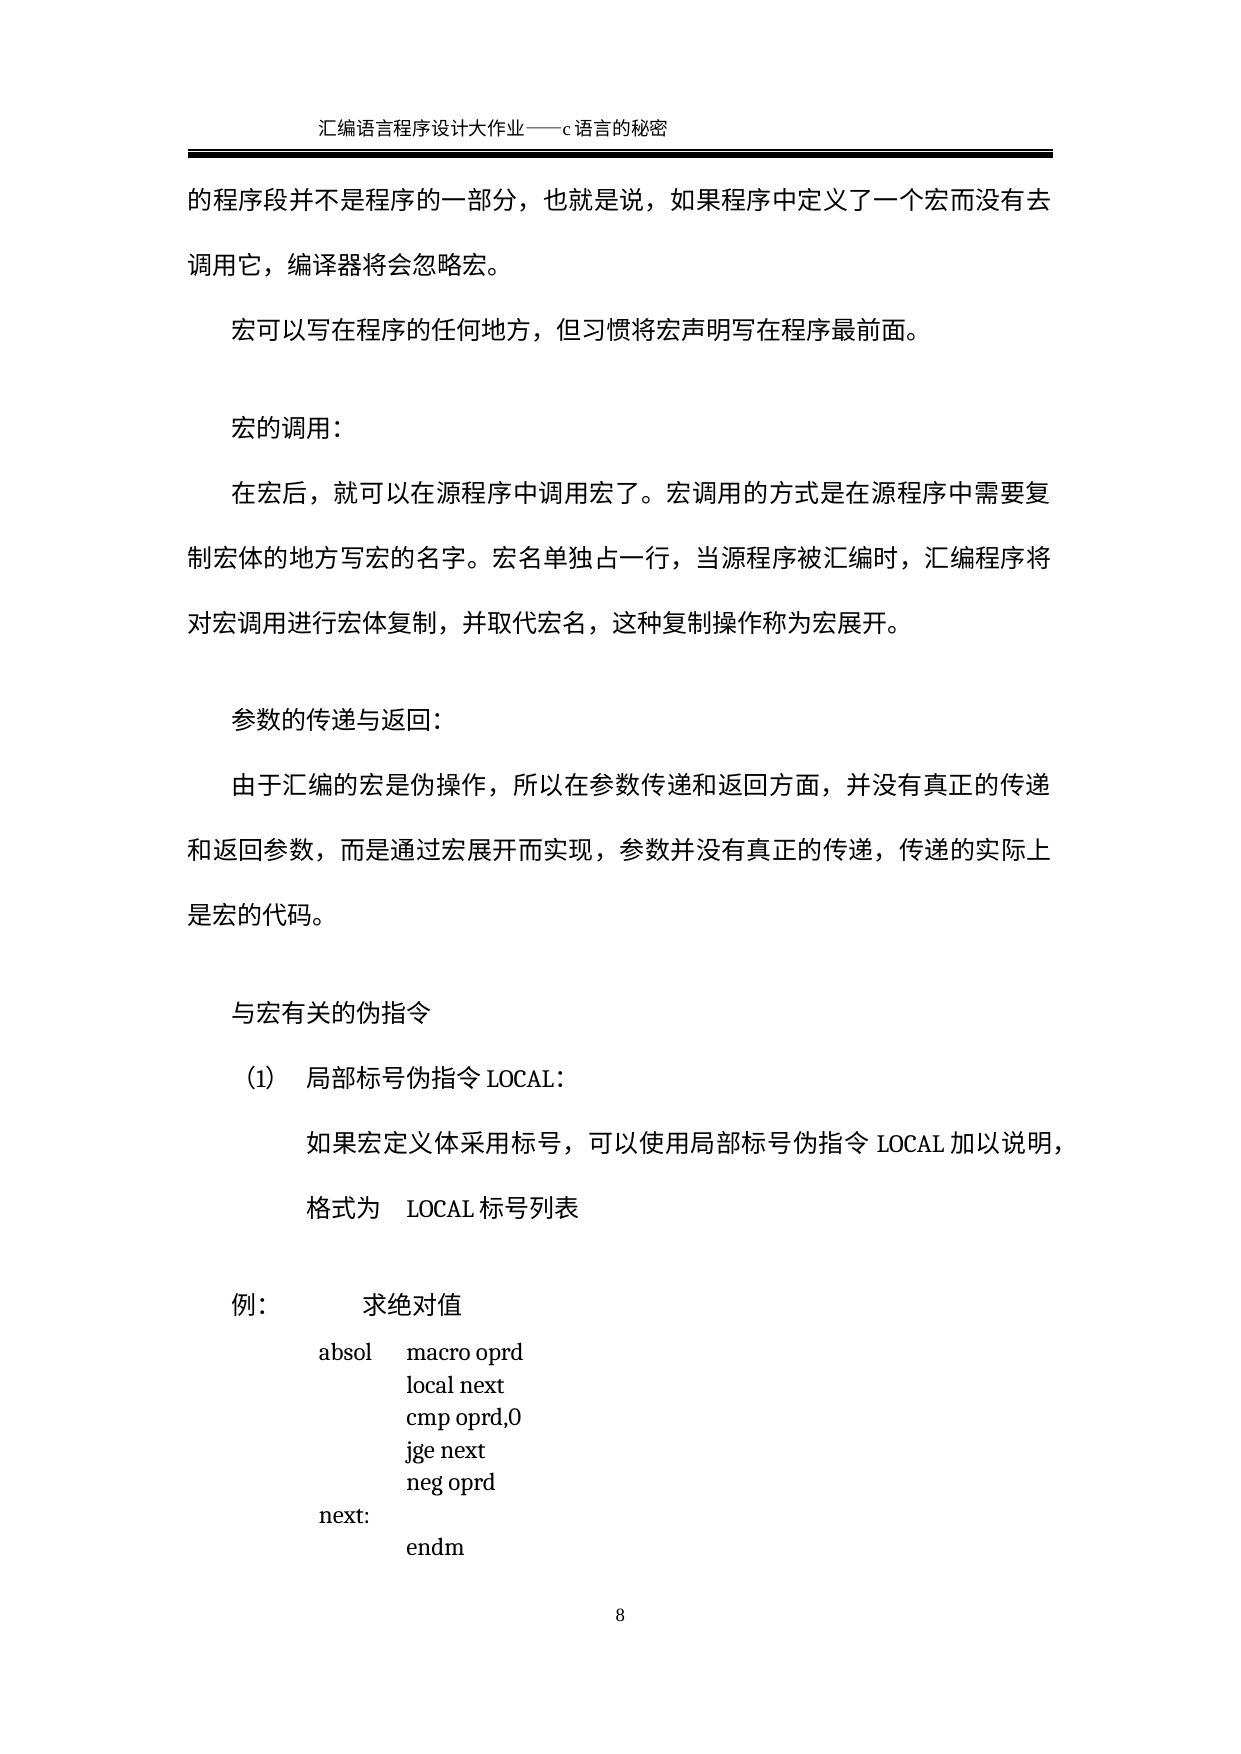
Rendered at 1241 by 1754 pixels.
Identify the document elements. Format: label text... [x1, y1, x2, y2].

text next: [187, 1499, 1053, 1531]
text 参数的传递与返回： [187, 686, 1053, 751]
text 由于汇编的宏是伪操作，所以在参数传递和返回方面，并没有真正的传递和返回参数，而是通过宏展开而实现，参数并没有真正的传递，传递的实际上是宏的代码。 [187, 751, 1053, 946]
text 与宏有关的伪指令 [187, 979, 1053, 1044]
list 如果宏定义体采用标号，可以使用局部标号伪指令LOCAL加以说明，格式为 LOCAL 标号列表 [306, 1109, 1053, 1239]
text 例： 求绝对值 [187, 1271, 1053, 1336]
text 宏可以写在程序的任何地方，但习惯将宏声明写在程序最前面。 [187, 296, 1053, 361]
text neg oprd [187, 1466, 1053, 1499]
text jge next [187, 1434, 1053, 1466]
list 局部标号伪指令LOCAL： [231, 1044, 1053, 1109]
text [187, 166, 1053, 296]
text 宏的调用： [187, 394, 1053, 459]
text endm [187, 1531, 1053, 1564]
text 在宏后，就可以在源程序中调用宏了。宏调用的方式是在源程序中需要复制宏体的地方写宏的名字。宏名单独占一行，当源程序被汇编时，汇编程序将对宏调用进行宏体复制，并取代宏名，这种复制操作称为宏展开。 [187, 459, 1053, 654]
text local next [187, 1369, 1053, 1401]
text absol macro oprd [187, 1336, 1053, 1369]
text cmp oprd,0 [187, 1401, 1053, 1434]
